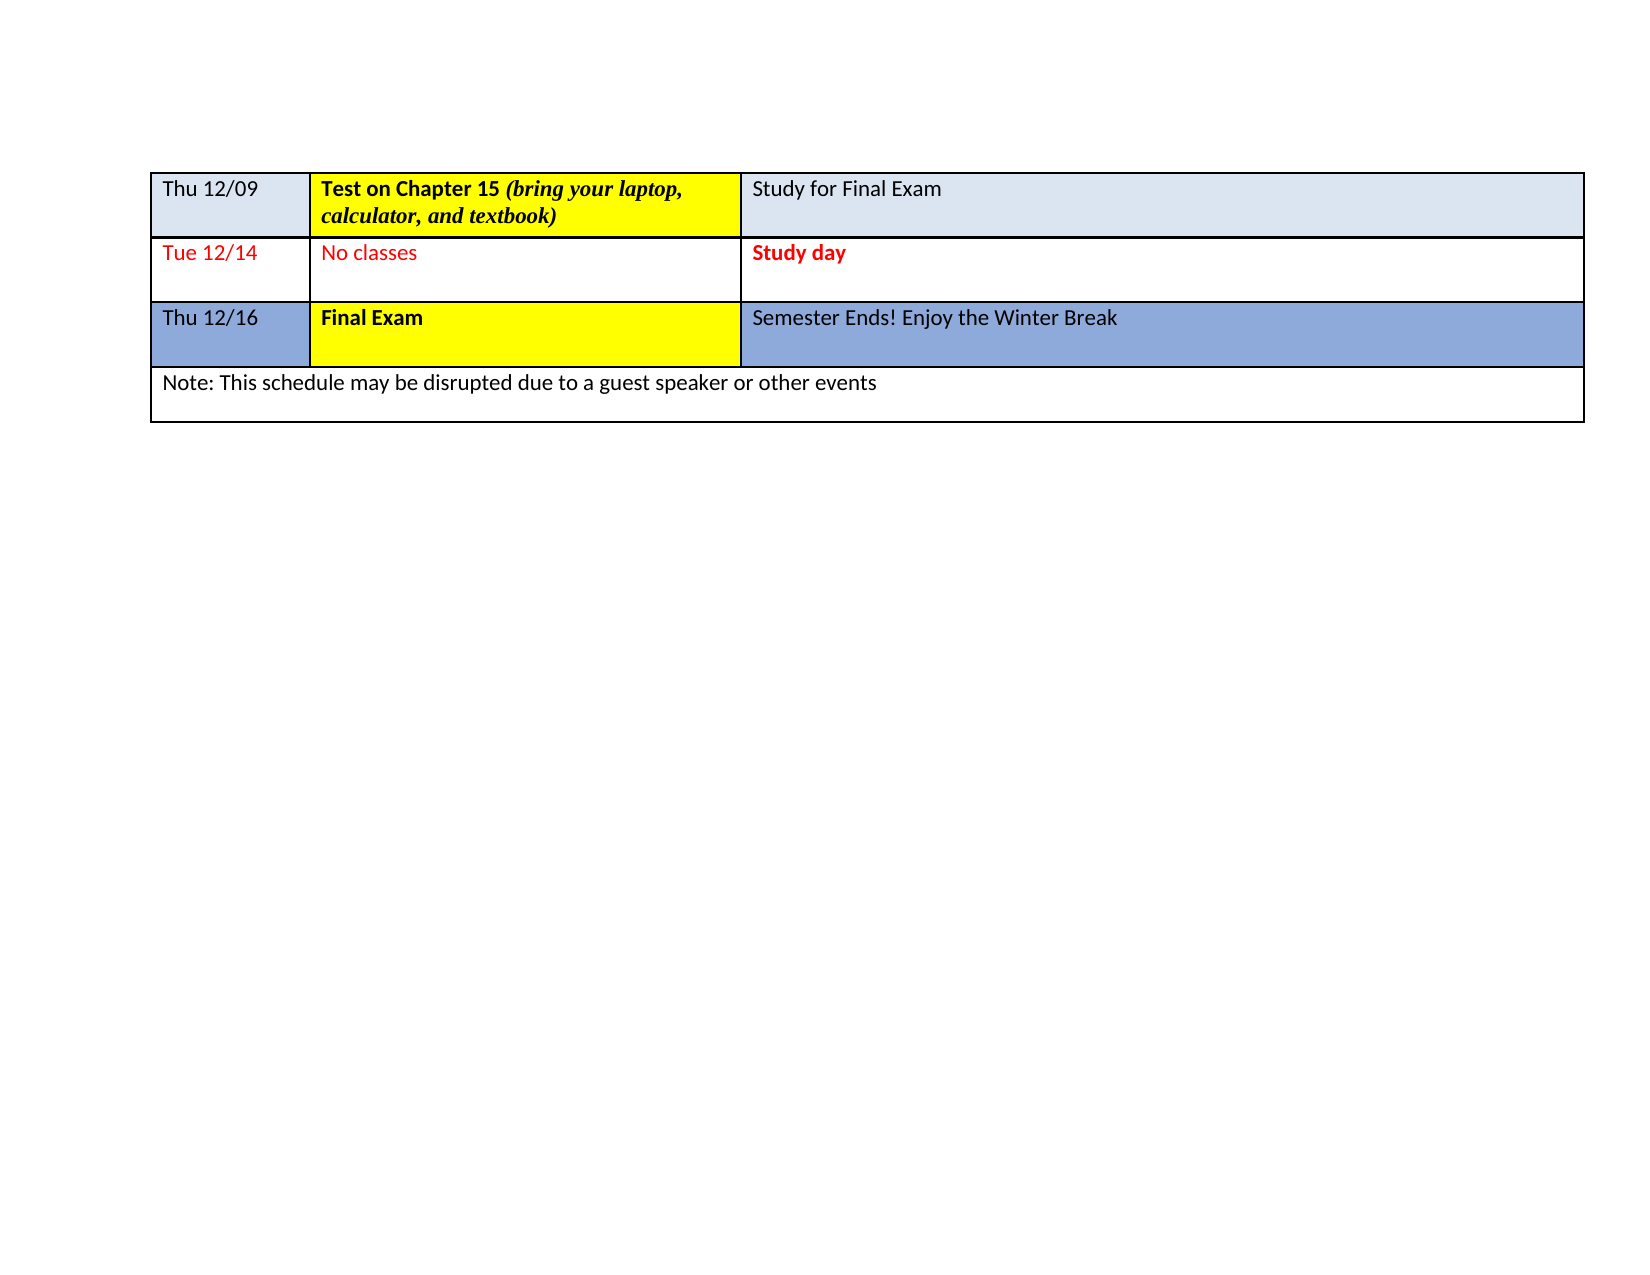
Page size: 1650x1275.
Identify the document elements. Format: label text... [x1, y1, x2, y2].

table_cell No classes [311, 239, 740, 301]
table_cell Note: This schedule may be disrupted due to a guest speaker or other events [152, 368, 1583, 421]
table_cell Thu 12/16 [152, 303, 309, 366]
table_cell Test on Chapter 15 (bring your laptop, calculator, and textbook) [311, 174, 740, 236]
table_cell Tue 12/14 [152, 239, 309, 301]
table_cell Semester Ends! Enjoy the Winter Break [742, 303, 1583, 366]
table_cell Study for Final Exam [742, 174, 1583, 236]
table_cell Study day [742, 239, 1583, 301]
table_cell Thu 12/09 [152, 174, 309, 236]
table_cell Final Exam [311, 303, 740, 366]
